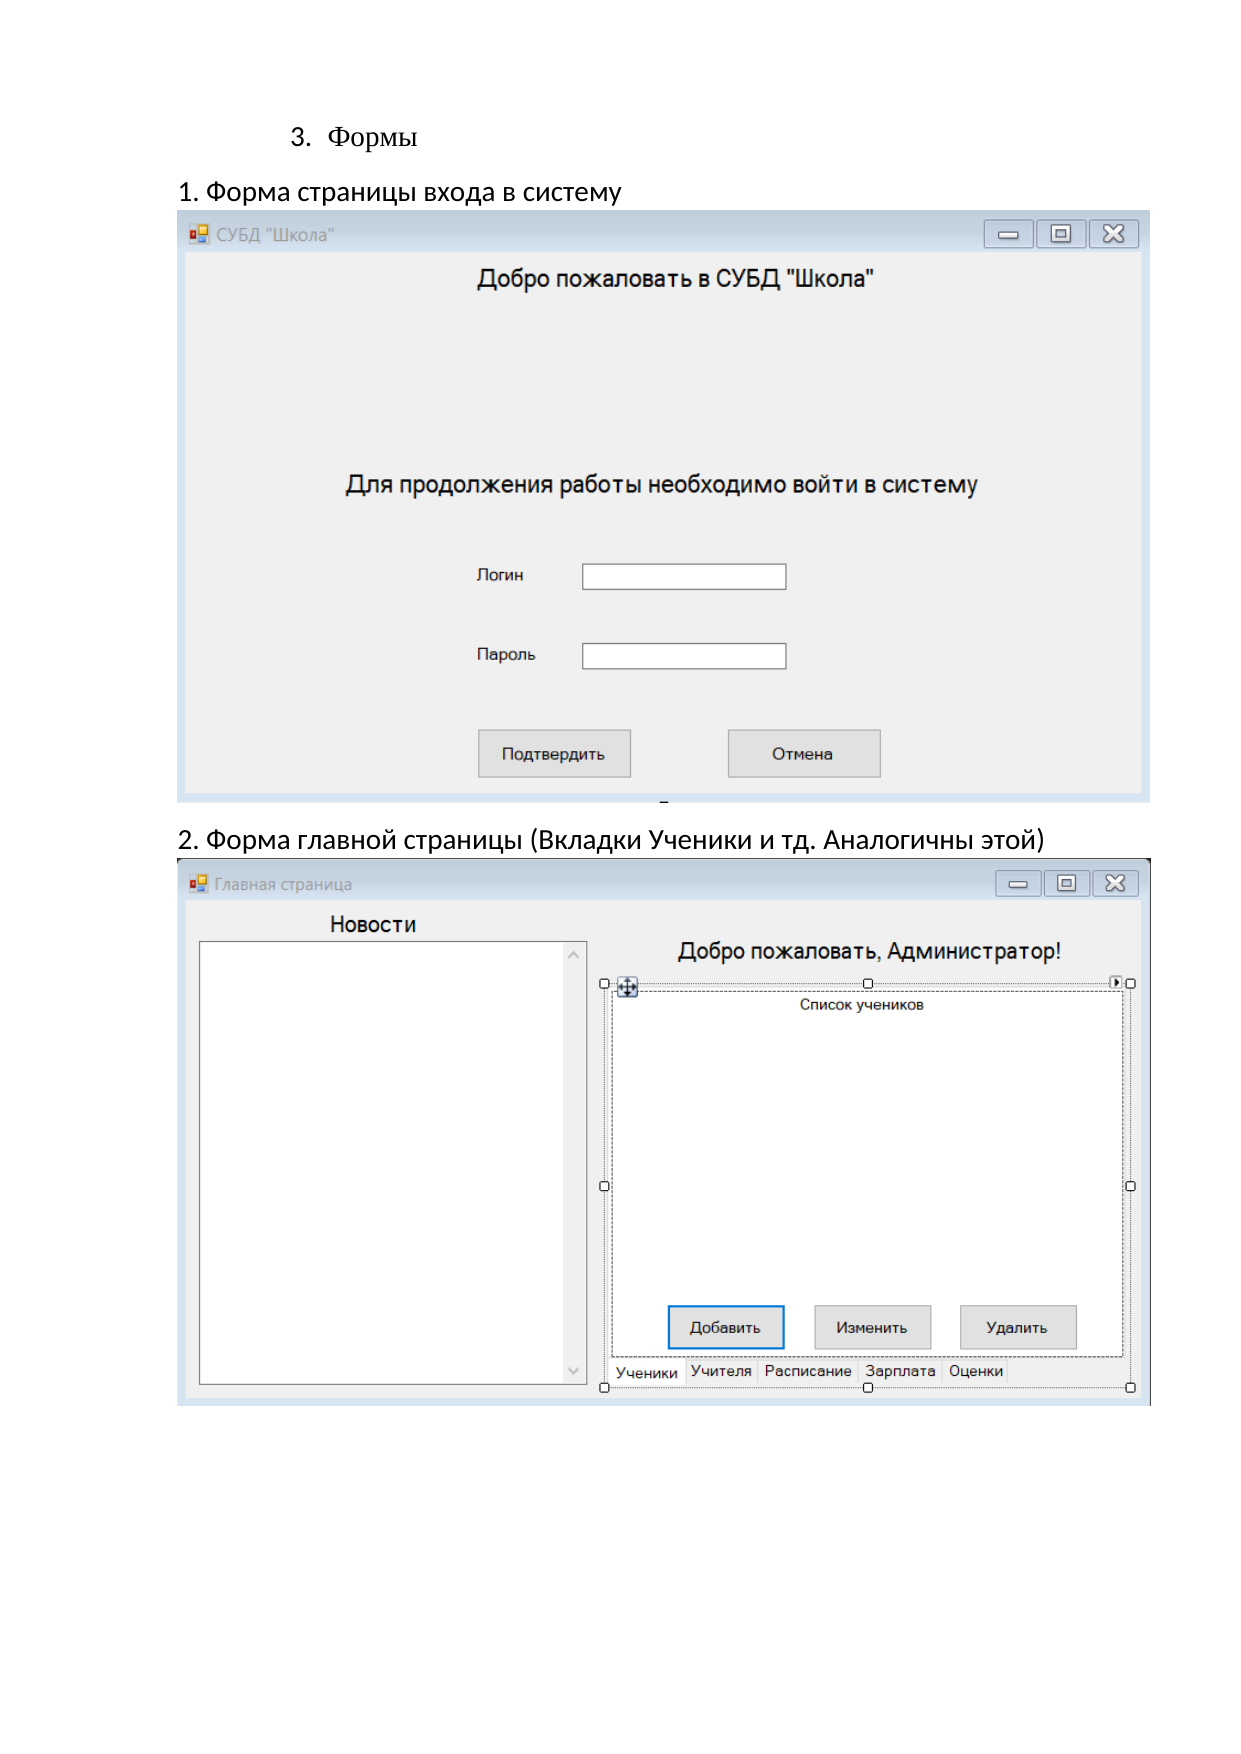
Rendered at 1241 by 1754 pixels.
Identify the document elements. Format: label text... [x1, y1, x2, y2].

picture [177, 858, 1151, 1406]
list Формы [290, 118, 1152, 154]
picture [177, 210, 1150, 803]
